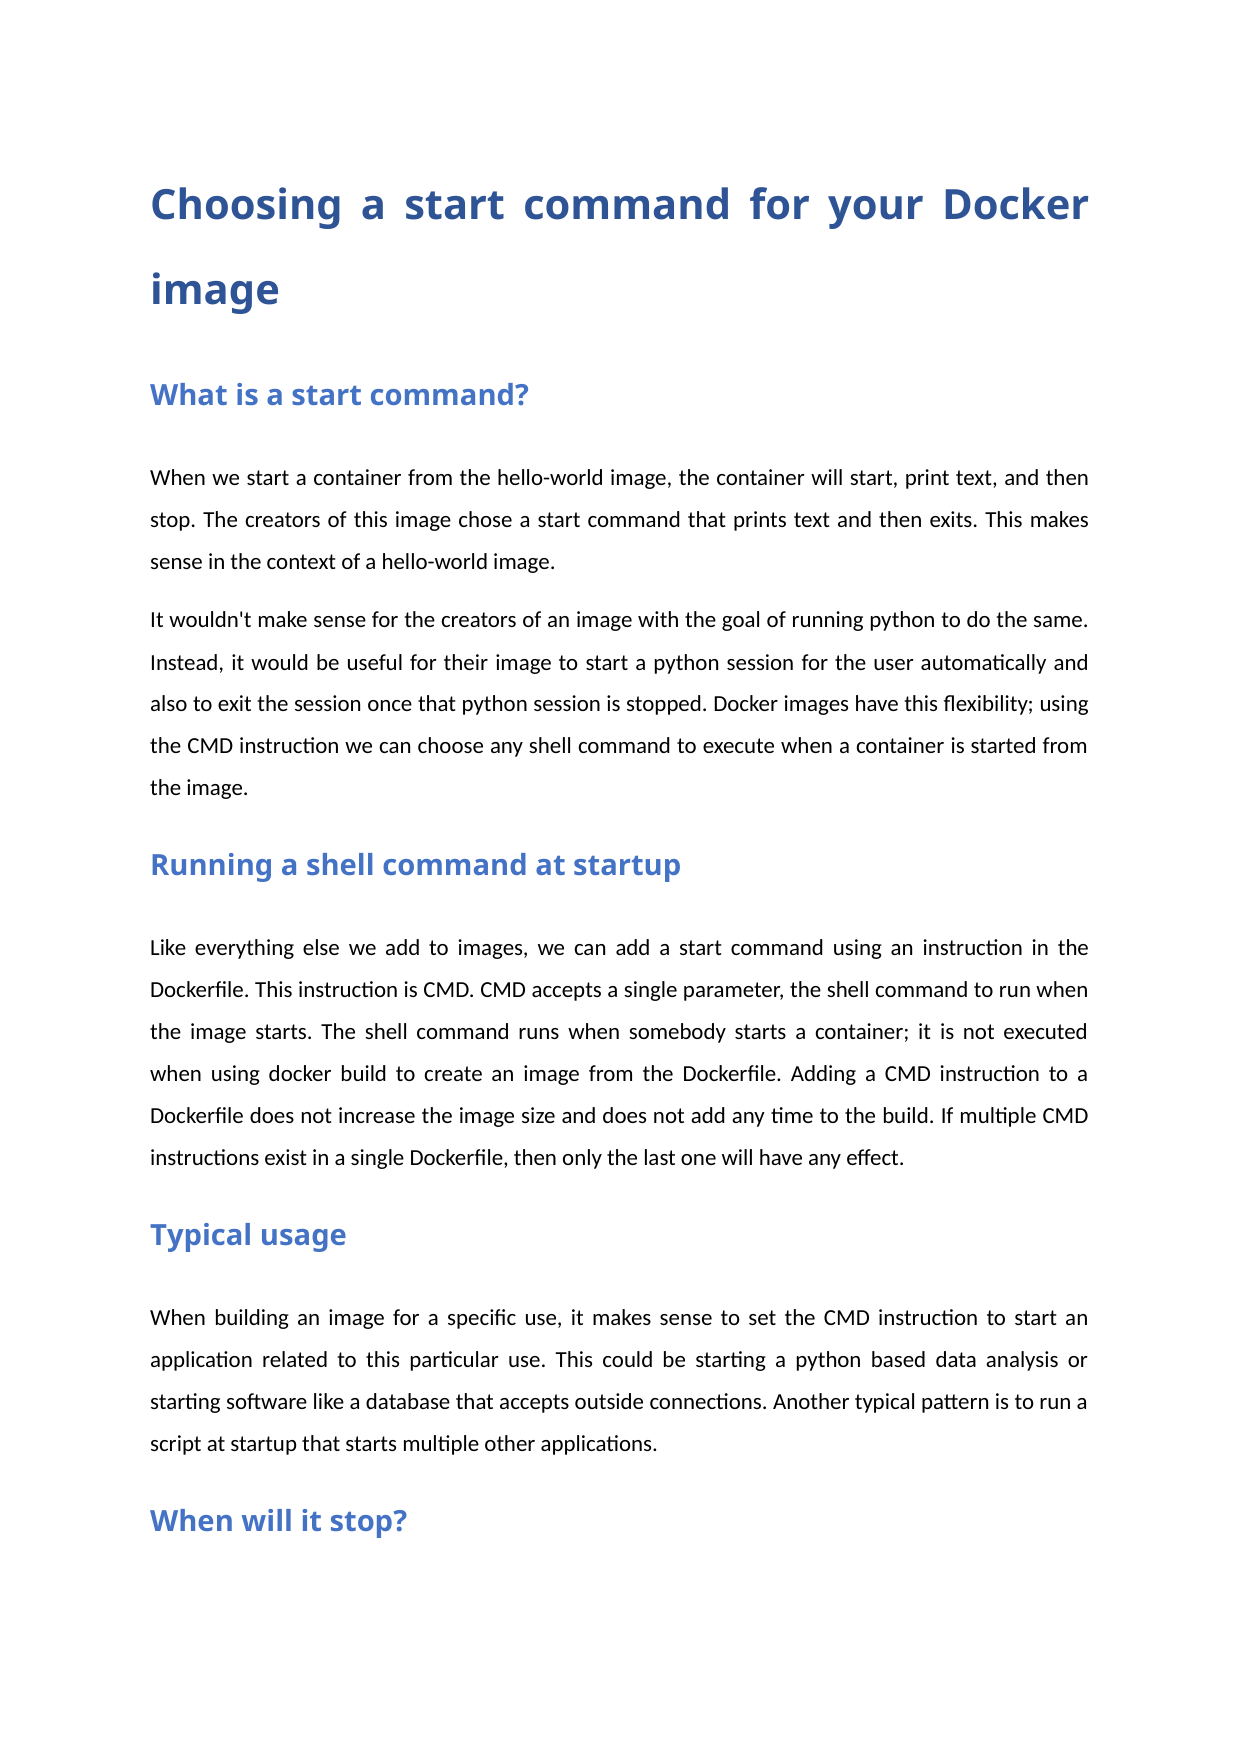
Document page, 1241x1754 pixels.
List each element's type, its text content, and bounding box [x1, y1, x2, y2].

text When we start a container from the hello-world image, the container will start, print text, and then stop. The creators of this image chose a start command that prints text and then exits. This makes sense in the context of a hello-world image. [150, 463, 1090, 575]
subtitle Typical usage [150, 1214, 1090, 1254]
subtitle Choosing a start command for your Docker image [150, 175, 1090, 317]
text When building an image for a specific use, it makes sense to set the CMD instruction to start an application related to this particular use. This could be starting a python based data analysis or starting software like a database that accepts outside connections. Another typical pattern is to run a script at startup that starts multiple other applications. [150, 1303, 1090, 1457]
text Like everything else we add to images, we can add a start command using an instruction in the Dockerfile. This instruction is CMD. CMD accepts a single parameter, the shell command to run when the image starts. The shell command runs when somebody starts a container; it is not executed when using docker build to create an image from the Dockerfile. Adding a CMD instruction to a Dockerfile does not increase the image size and does not add any time to the build. If multiple CMD instructions exist in a single Dockerfile, then only the last one will have any effect. [150, 933, 1090, 1171]
subtitle When will it stop? [150, 1500, 1090, 1540]
text It wouldn't make sense for the creators of an image with the goal of running python to do the same. Instead, it would be useful for their image to start a python session for the user automatically and also to exit the session once that python session is stopped. Docker images have this flexibility; using the CMD instruction we can choose any shell command to execute when a container is started from the image. [150, 606, 1090, 802]
subtitle Running a shell command at startup [150, 845, 1090, 884]
subtitle What is a start command? [150, 374, 1090, 414]
